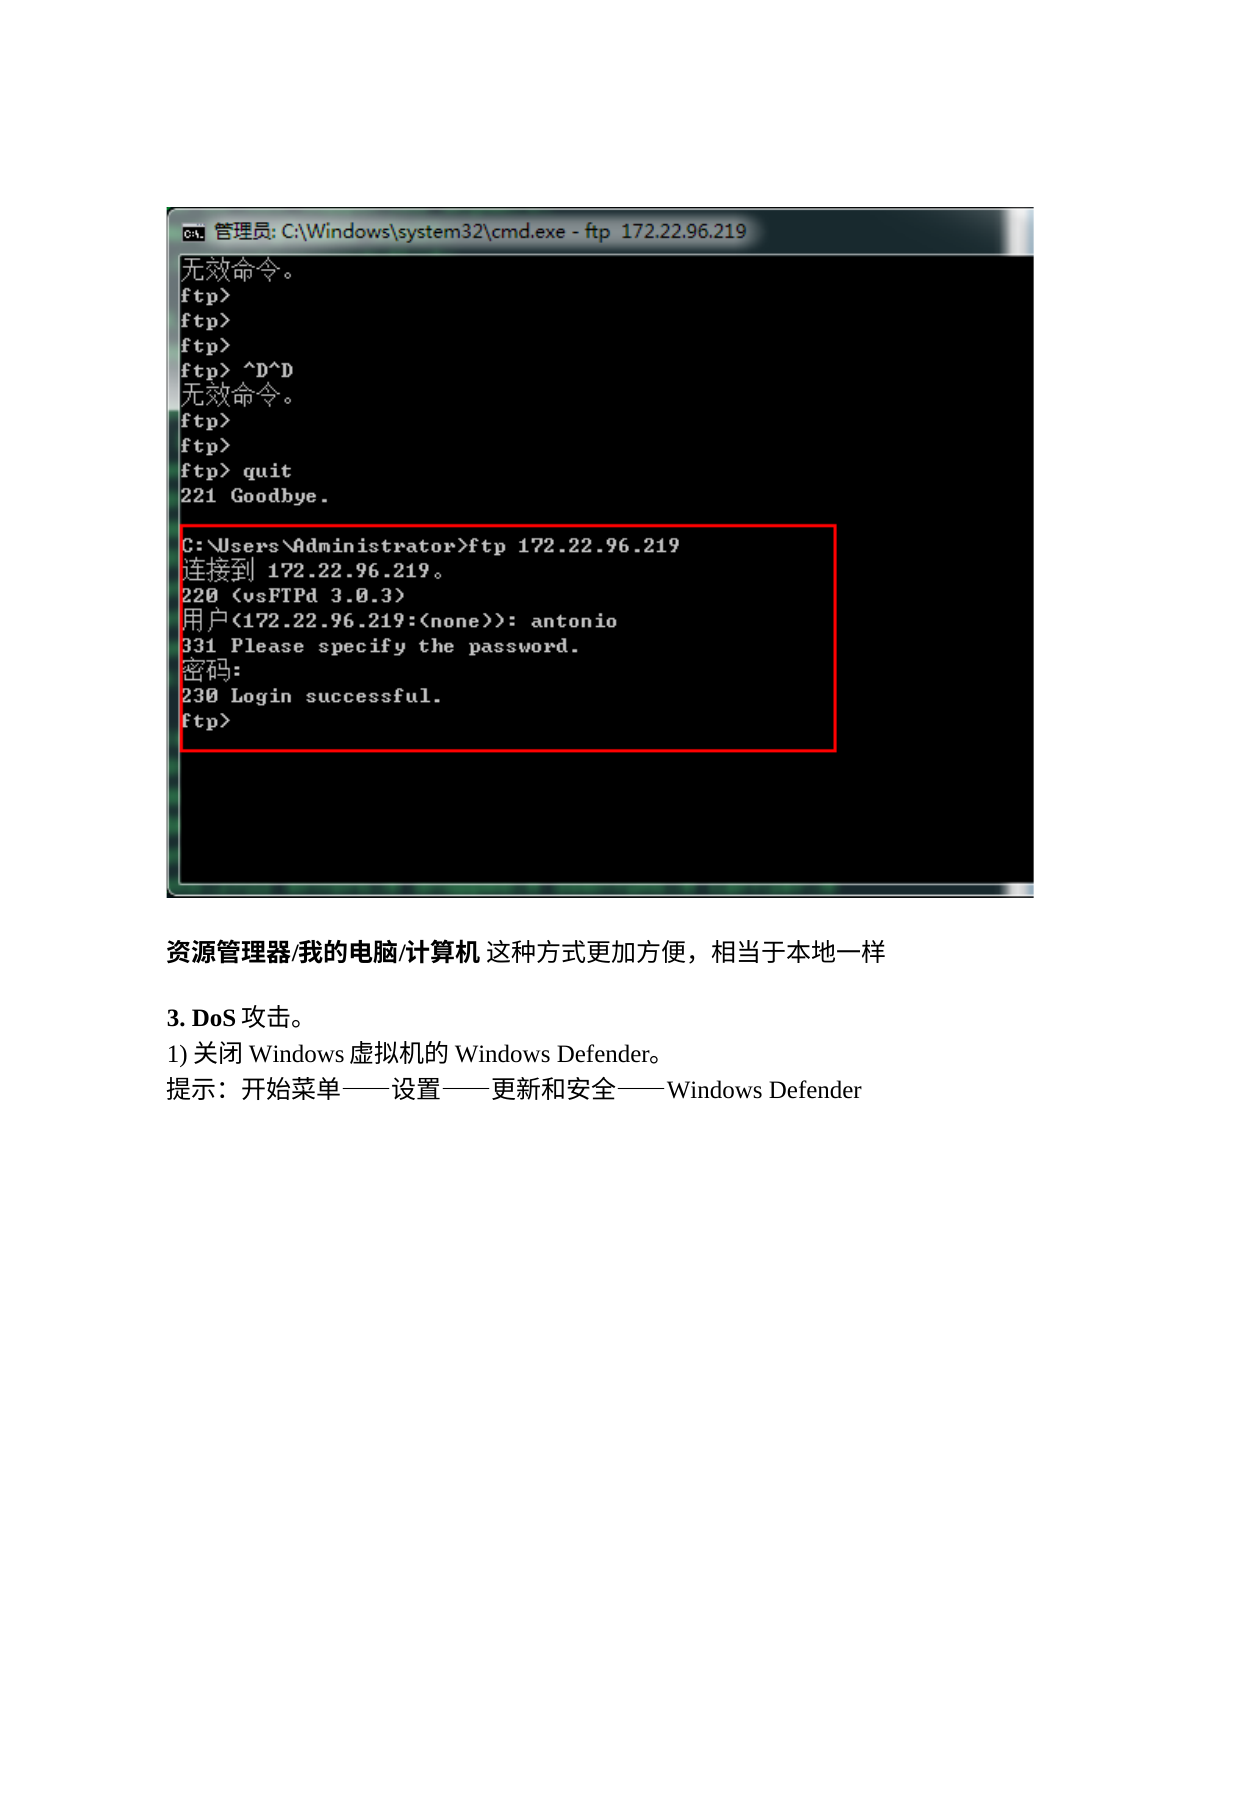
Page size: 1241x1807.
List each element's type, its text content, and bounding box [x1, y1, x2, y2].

text 提示：开始菜单——设置——更新和安全——Windows Defender [167, 1069, 1106, 1106]
text 1) 关闭Windows虚拟机的Windows Defender。 [167, 1033, 1106, 1069]
text 3. DoS攻击。 [167, 997, 1106, 1033]
text 资源管理器/我的电脑/计算机 这种方式更加方便，相当于本地一样 [167, 932, 1106, 968]
picture [166, 207, 1034, 898]
